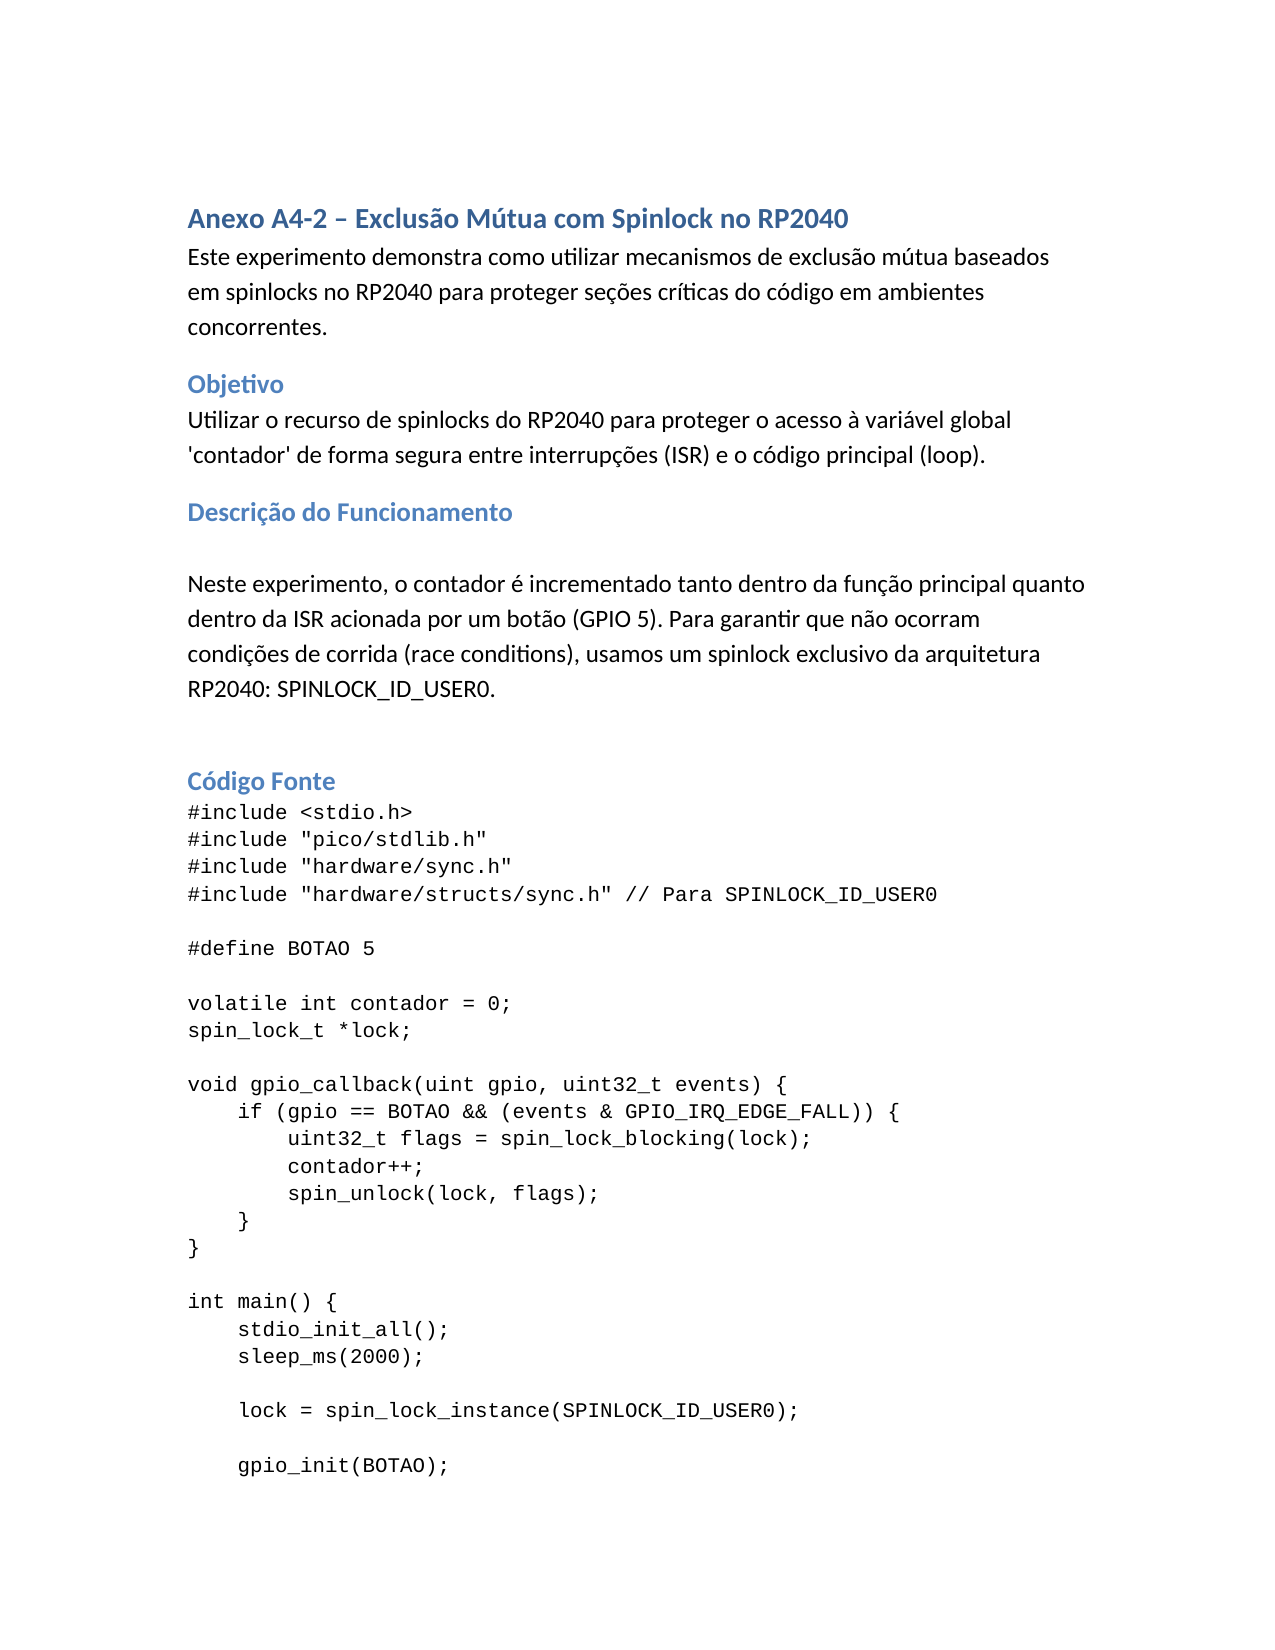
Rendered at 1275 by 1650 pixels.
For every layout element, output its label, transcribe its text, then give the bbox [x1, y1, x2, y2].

subtitle Código Fonte [187, 764, 1087, 797]
text Este experimento demonstra como utilizar mecanismos de exclusão mútua baseados em spinlocks no RP2040 para proteger seções críticas do código em ambientes concorrentes. [187, 241, 1087, 341]
subtitle Objetivo [187, 367, 1087, 400]
subtitle Anexo A4-2 – Exclusão Mútua com Spinlock no RP2040 [187, 200, 1087, 236]
text Neste experimento, o contador é incrementado tanto dentro da função principal quanto dentro da ISR acionada por um botão (GPIO 5). Para garantir que não ocorram condições de corrida (race conditions), usamos um spinlock exclusivo da arquitetura RP2040: SPINLOCK_ID_USER0. [187, 533, 1087, 739]
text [187, 802, 1087, 1478]
subtitle Descrição do Funcionamento [187, 496, 1087, 528]
text Utilizar o recurso de spinlocks do RP2040 para proteger o acesso à variável global 'contador' de forma segura entre interrupções (ISR) e o código principal (loop). [187, 405, 1087, 470]
